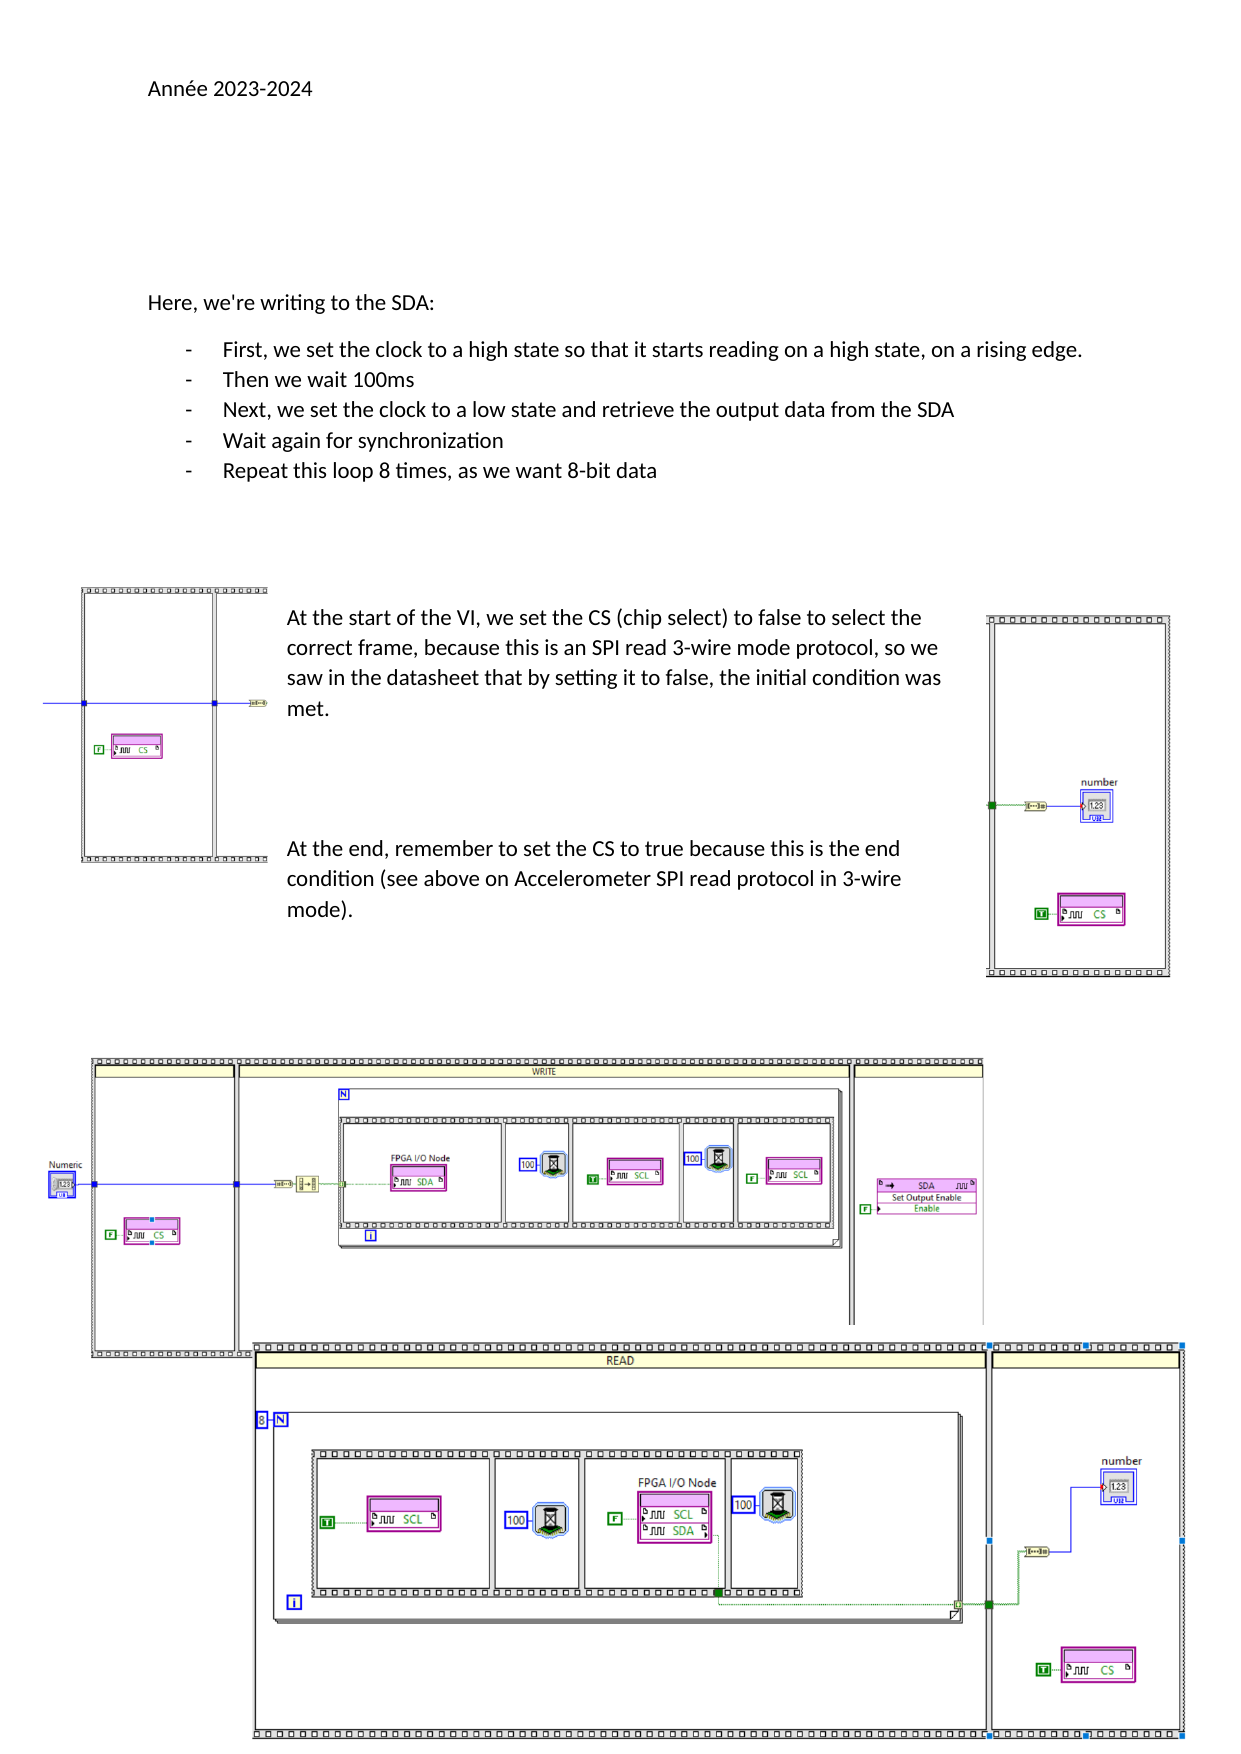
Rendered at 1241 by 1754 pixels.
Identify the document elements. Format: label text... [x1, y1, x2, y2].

text At the end, remember to set the CS to true because this is the end condition (see above on Accelerometer SPI read protocol in 3-wire mode). [270, 804, 985, 862]
picture [985, 600, 1181, 990]
list Then we wait 100ms [185, 365, 1093, 393]
text At the start of the VI, we set the CS (chip select) to false to select the correct frame, because this is an SPI read 3-wire mode protocol, so we saw in the datasheet that by setting it to false, the initial condition was met. [270, 603, 985, 692]
list Wait again for synchronization [185, 426, 1093, 454]
list Next, we set the clock to a low state and retrieve the output data from the SDA [185, 396, 1093, 423]
picture [42, 983, 1191, 1733]
text Here, we're writing to the SDA: [148, 288, 1093, 316]
picture [42, 542, 270, 918]
list First, we set the clock to a high state so that it starts reading on a high state, on a rising edge. [185, 335, 1093, 363]
list Repeat this loop 8 times, as we want 8-bit data [185, 456, 1093, 484]
